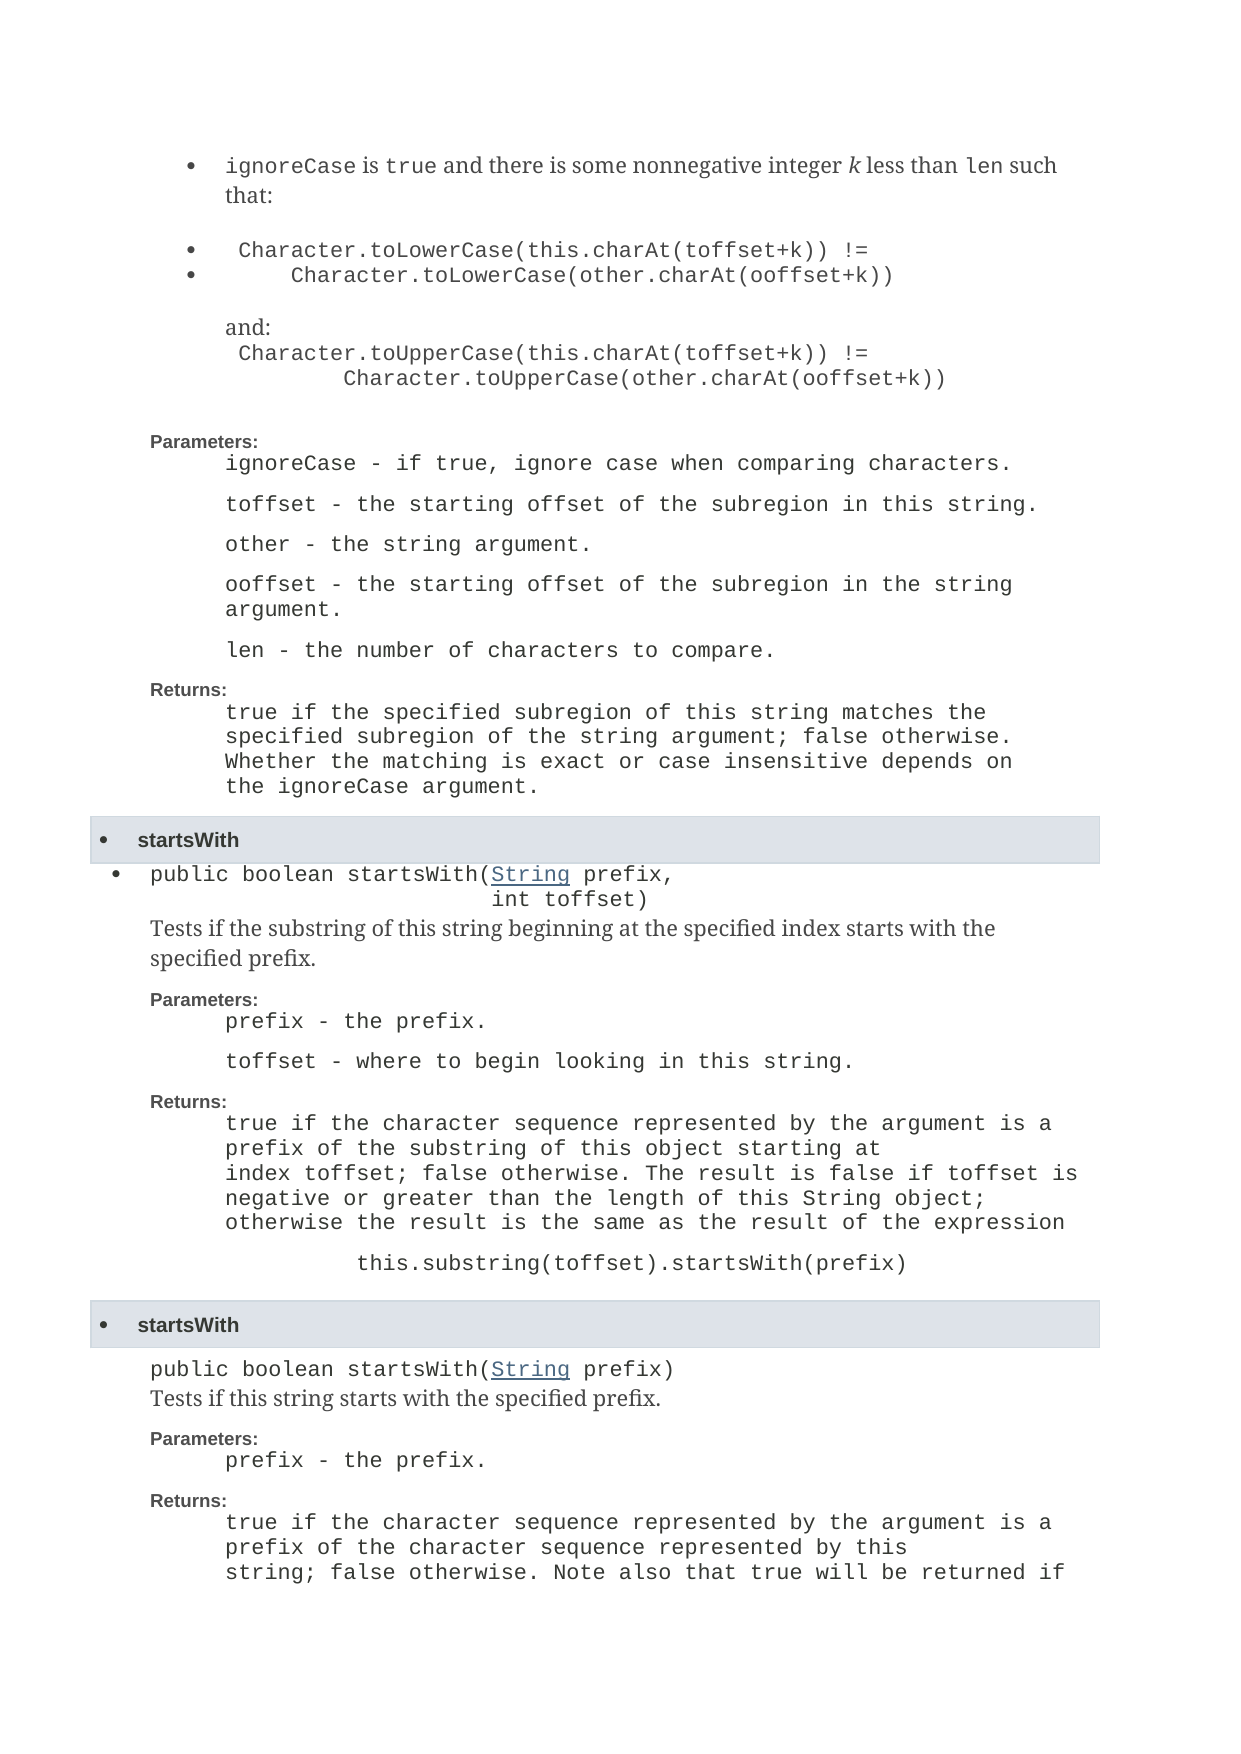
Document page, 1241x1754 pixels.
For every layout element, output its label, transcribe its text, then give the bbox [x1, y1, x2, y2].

text this.substring(toffset).startsWith(prefix) [225, 1252, 1090, 1277]
list Character.toLowerCase(other.charAt(ooffset+k)) [187, 264, 1090, 288]
list true if the character sequence represented by the argument is a prefix of the substring of this object starting at index toffset; false otherwise. The result is false if toffset is negative or greater than the length of this String object; otherwise the result is the same as the result of the expression [225, 1112, 1090, 1236]
list Returns: [150, 1091, 1090, 1112]
list and: [225, 312, 1090, 342]
list ignoreCase - if true, ignore case when comparing characters. [225, 452, 1090, 477]
text Character.toUpperCase(other.charAt(ooffset+k)) [225, 367, 1090, 392]
list Returns: [150, 679, 1090, 701]
list Tests if this string starts with the specified prefix. [150, 1383, 1090, 1412]
list Parameters: [150, 431, 1090, 452]
list Tests if the substring of this string beginning at the specified index starts with the specified prefix. [150, 913, 1090, 973]
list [225, 1512, 1090, 1586]
subtitle startsWith [92, 817, 1099, 862]
text Character.toUpperCase(this.charAt(toffset+k)) != [225, 342, 1090, 367]
list prefix - the prefix. [225, 1010, 1090, 1035]
list other - the string argument. [225, 533, 1090, 558]
list toffset - the starting offset of the subregion in this string. [225, 493, 1090, 518]
list Returns: [150, 1490, 1090, 1512]
list Parameters: [150, 988, 1090, 1010]
list public boolean startsWith(String prefix, [112, 864, 1090, 888]
list Character.toLowerCase(this.charAt(toffset+k)) != [187, 239, 1090, 264]
list true if the specified subregion of this string matches the specified subregion of the string argument; false otherwise. Whether the matching is exact or case insensitive depends on the ignoreCase argument. [225, 701, 1090, 800]
text public boolean startsWith(String prefix) [150, 1358, 1090, 1383]
list ooffset - the starting offset of the subregion in the string argument. [225, 574, 1090, 623]
list ignoreCase is true and there is some nonnegative integer k less than len such that: [187, 150, 1090, 210]
list Parameters: [150, 1428, 1090, 1449]
subtitle startsWith [92, 1302, 1099, 1347]
text int toffset) [150, 888, 1090, 913]
list len - the number of characters to compare. [225, 639, 1090, 664]
list prefix - the prefix. [225, 1449, 1090, 1474]
list toffset - where to begin looking in this string. [225, 1050, 1090, 1075]
